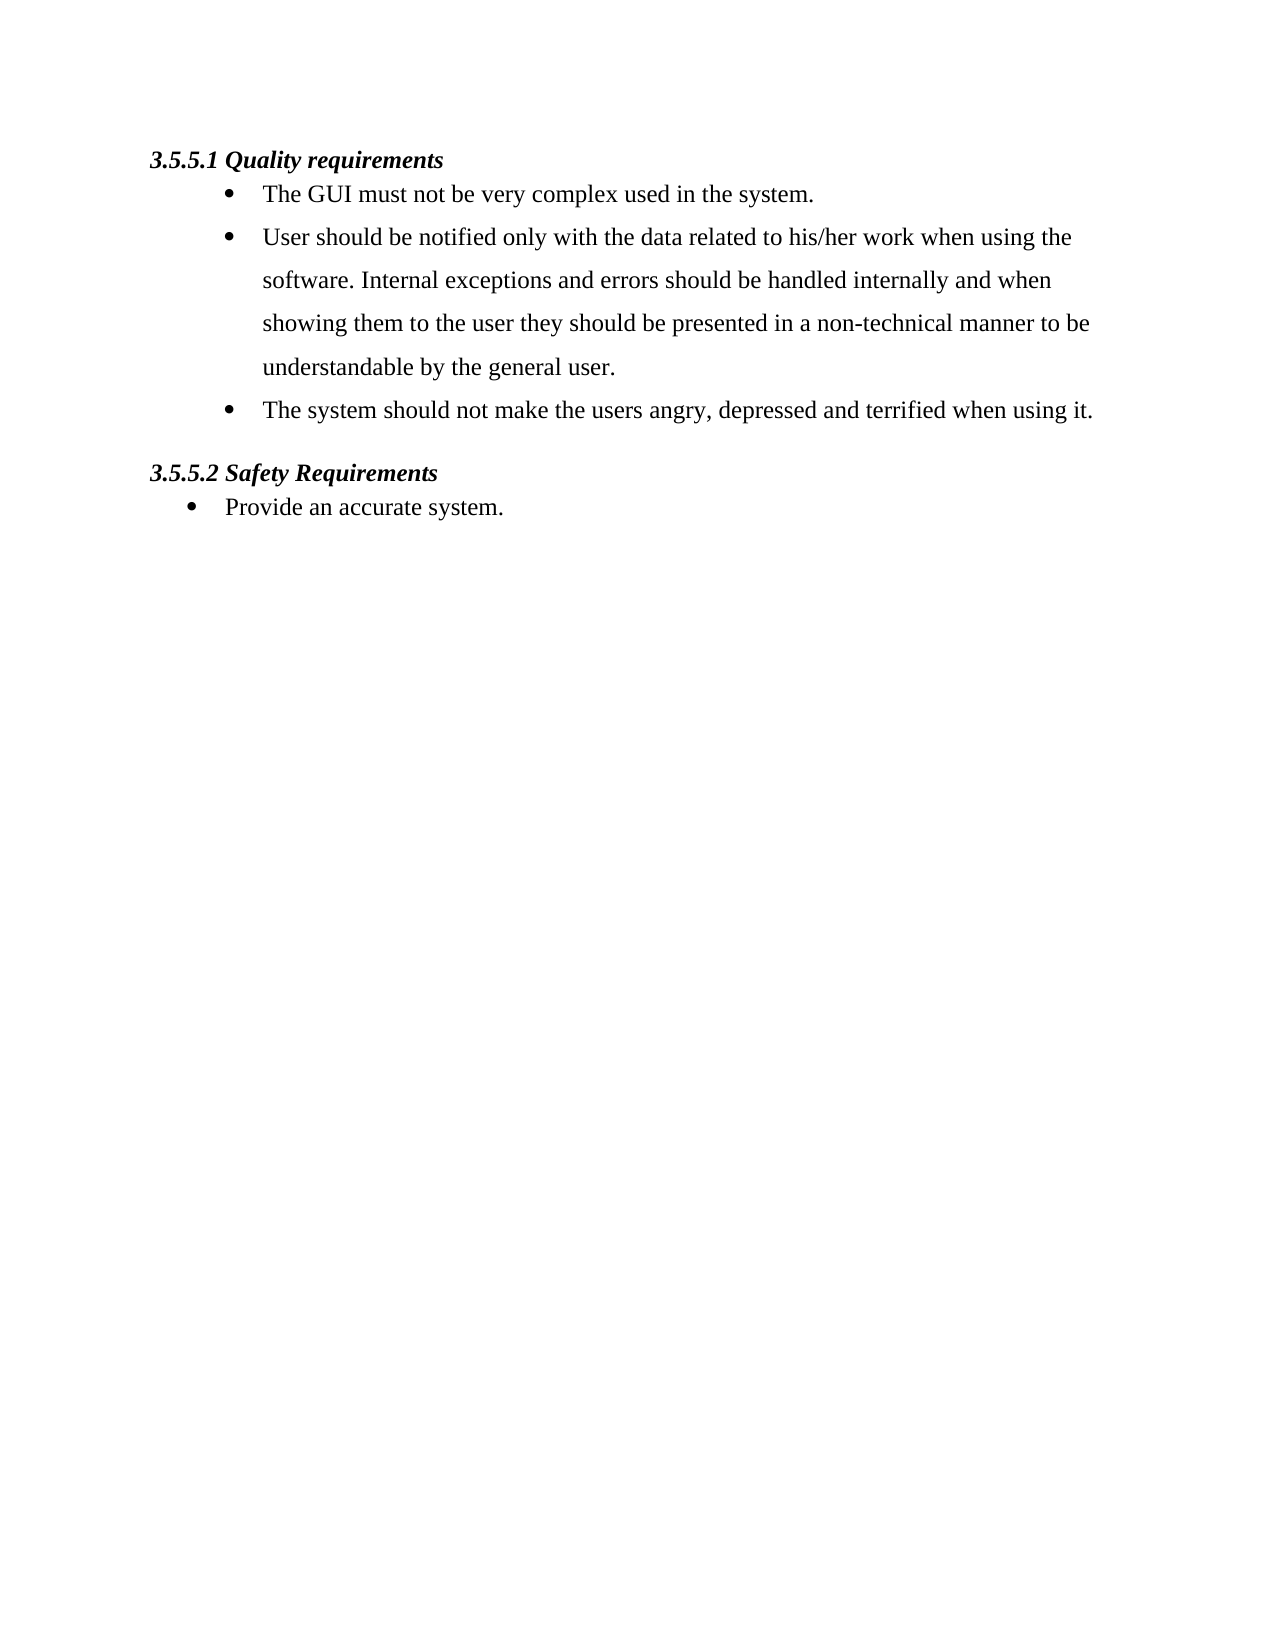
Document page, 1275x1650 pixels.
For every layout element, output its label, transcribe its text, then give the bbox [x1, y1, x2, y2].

list User should be notified only with the data related to his/her work when using the software. Internal exceptions and errors should be handled internally and when showing them to the user they should be presented in a non-technical manner to be understandable by the general user. [225, 222, 1125, 380]
list The GUI must not be very complex used in the system. [225, 179, 1125, 208]
list The system should not make the users angry, depressed and terrified when using it. [225, 395, 1125, 423]
list Provide an accurate system. [187, 492, 1125, 521]
subtitle Safety Requirements [254, 463, 1125, 486]
subtitle Quality requirements [150, 150, 1125, 173]
subtitle Safety Requirements [150, 463, 259, 486]
